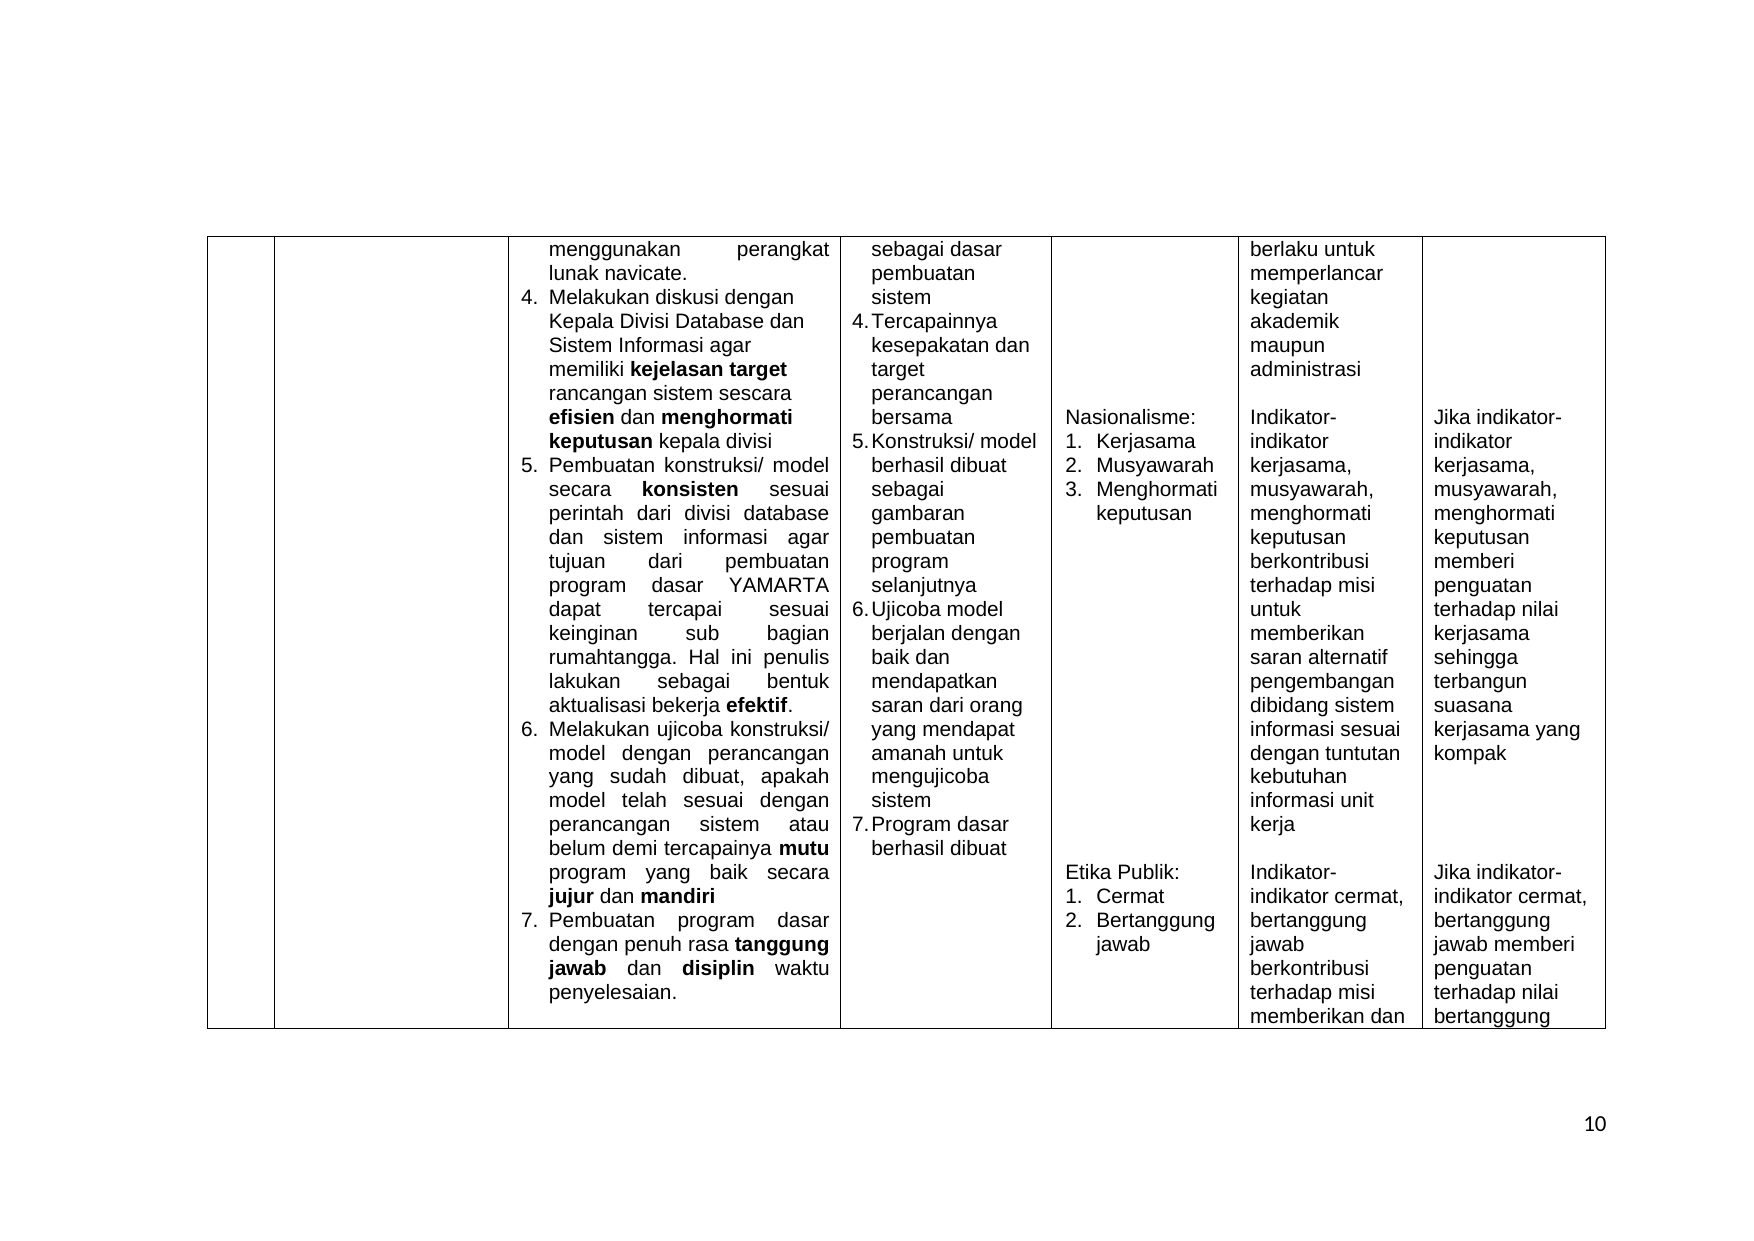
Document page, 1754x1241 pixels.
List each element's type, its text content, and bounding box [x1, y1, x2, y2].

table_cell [841, 237, 1051, 1028]
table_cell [1239, 237, 1422, 1028]
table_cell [1052, 237, 1238, 1028]
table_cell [275, 237, 508, 1028]
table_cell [1423, 237, 1605, 1028]
table_cell 1 [208, 237, 274, 1028]
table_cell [509, 237, 840, 1028]
